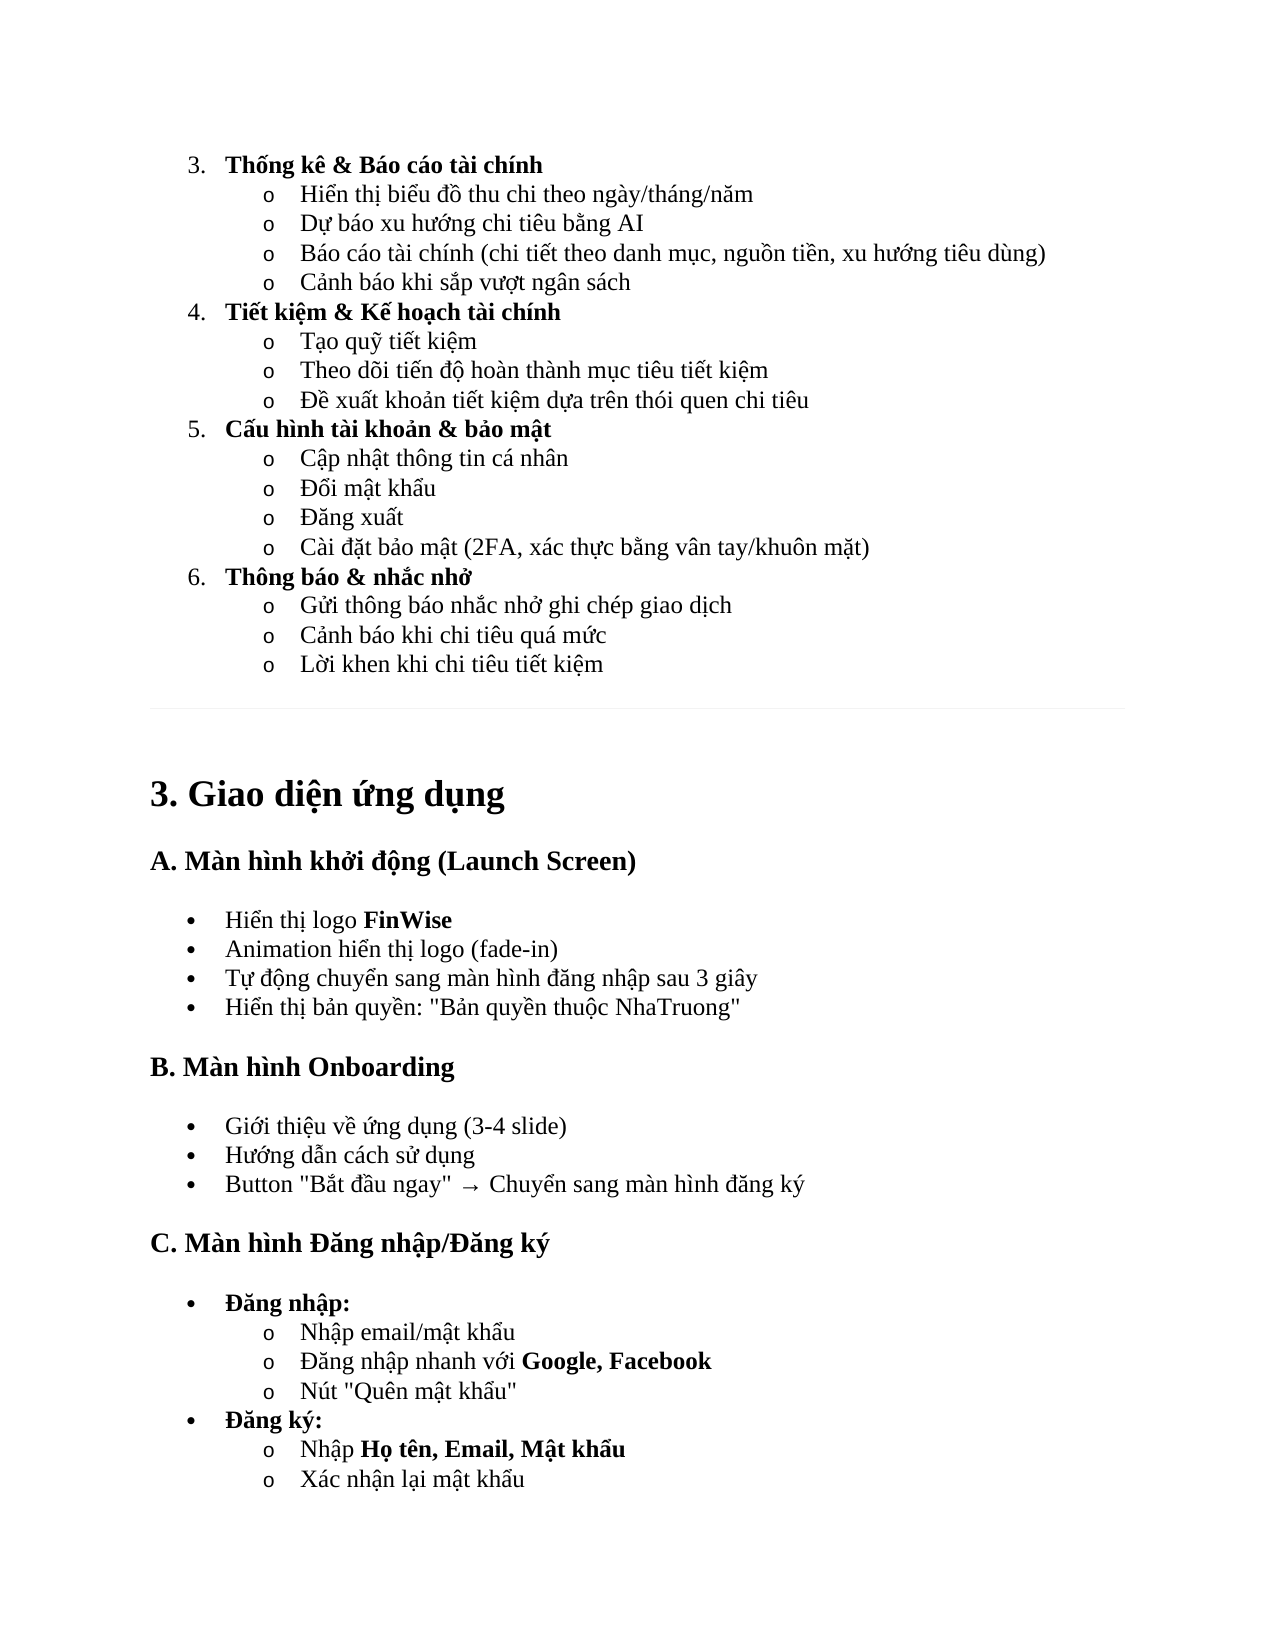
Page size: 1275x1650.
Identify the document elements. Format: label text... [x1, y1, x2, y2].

list Animation hiển thị logo (fade-in) [187, 934, 1125, 963]
list Gửi thông báo nhắc nhở ghi chép giao dịch [262, 590, 1125, 620]
list Nút "Quên mật khẩu" [262, 1376, 1125, 1406]
list Nhập Họ tên, Email, Mật khẩu [262, 1434, 1125, 1464]
list Xác nhận lại mật khẩu [262, 1464, 1125, 1493]
text C. Màn hình Đăng nhập/Đăng ký [150, 1227, 1125, 1259]
list Tự động chuyển sang màn hình đăng nhập sau 3 giây [187, 963, 1125, 992]
list Đăng ký: [187, 1406, 1125, 1434]
list Cập nhật thông tin cá nhân [262, 443, 1125, 473]
list Hiển thị logo FinWise [187, 905, 1125, 934]
list Tiết kiệm & Kế hoạch tài chính [187, 297, 1125, 326]
list Cấu hình tài khoản & bảo mật [187, 414, 1125, 443]
list Thông báo & nhắc nhở [187, 562, 1125, 590]
list Lời khen khi chi tiêu tiết kiệm [262, 649, 1125, 679]
list Hiển thị biểu đồ thu chi theo ngày/tháng/năm [262, 179, 1125, 208]
list Tạo quỹ tiết kiệm [262, 326, 1125, 355]
list Button "Bắt đầu ngay" → Chuyển sang màn hình đăng ký [187, 1169, 1125, 1197]
text B. Màn hình Onboarding [150, 1049, 1125, 1082]
list Đề xuất khoản tiết kiệm dựa trên thói quen chi tiêu [262, 385, 1125, 414]
list Đăng nhập nhanh với Google, Facebook [262, 1346, 1125, 1376]
list Cảnh báo khi chi tiêu quá mức [262, 620, 1125, 649]
list Giới thiệu về ứng dụng (3-4 slide) [187, 1111, 1125, 1140]
list Đăng xuất [262, 502, 1125, 532]
list Đổi mật khẩu [262, 473, 1125, 502]
list Dự báo xu hướng chi tiêu bằng AI [262, 208, 1125, 238]
list Cảnh báo khi sắp vượt ngân sách [262, 267, 1125, 297]
text 3. Giao diện ứng dụng [150, 772, 1125, 815]
list Nhập email/mật khẩu [262, 1317, 1125, 1346]
list Hiển thị bản quyền: "Bản quyền thuộc NhaTruong" [187, 992, 1125, 1020]
list Đăng nhập: [187, 1288, 1125, 1317]
list Báo cáo tài chính (chi tiết theo danh mục, nguồn tiền, xu hướng tiêu dùng) [262, 238, 1125, 267]
text A. Màn hình khởi động (Launch Screen) [150, 844, 1125, 876]
list Theo dõi tiến độ hoàn thành mục tiêu tiết kiệm [262, 355, 1125, 385]
list Cài đặt bảo mật (2FA, xác thực bằng vân tay/khuôn mặt) [262, 532, 1125, 562]
list Thống kê & Báo cáo tài chính [187, 150, 1125, 179]
list Hướng dẫn cách sử dụng [187, 1140, 1125, 1169]
